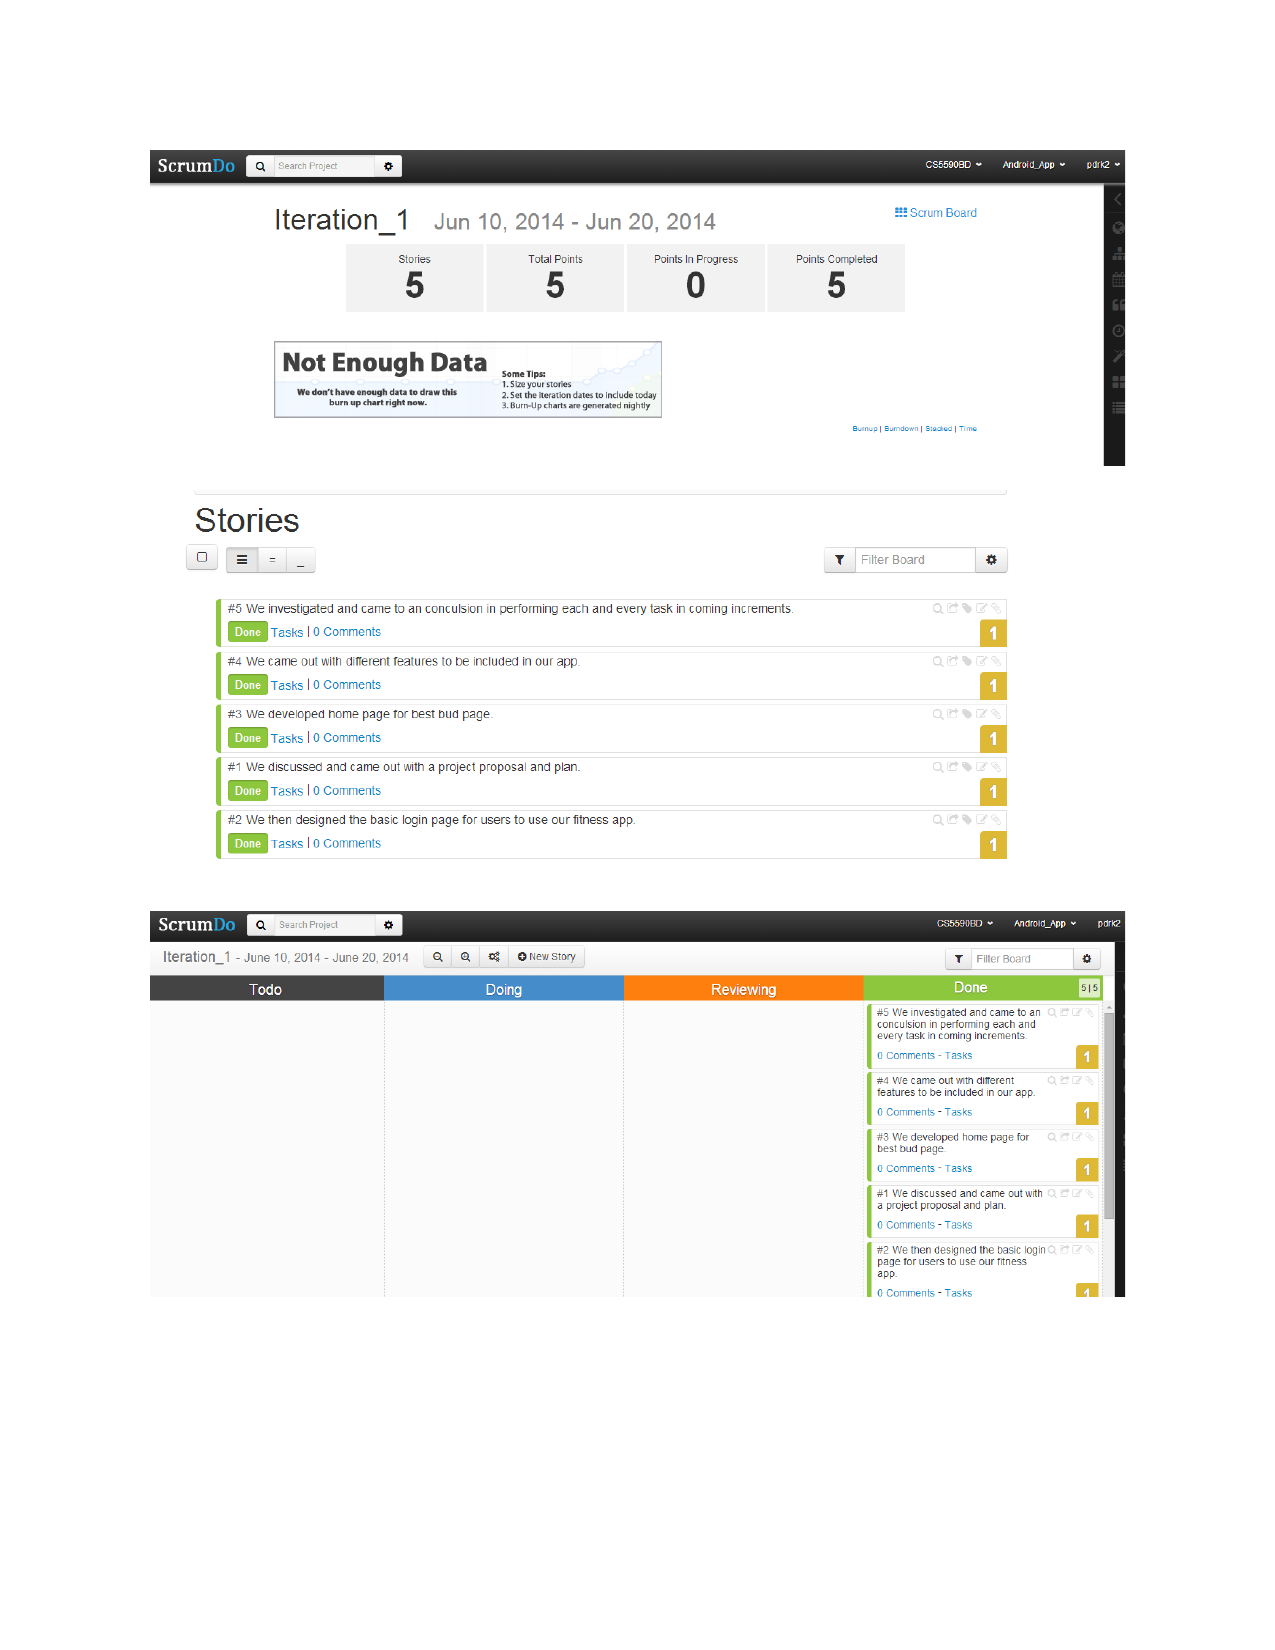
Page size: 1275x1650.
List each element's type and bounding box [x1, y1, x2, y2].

picture [150, 150, 1125, 466]
picture [150, 911, 1125, 1297]
picture [150, 490, 1124, 886]
